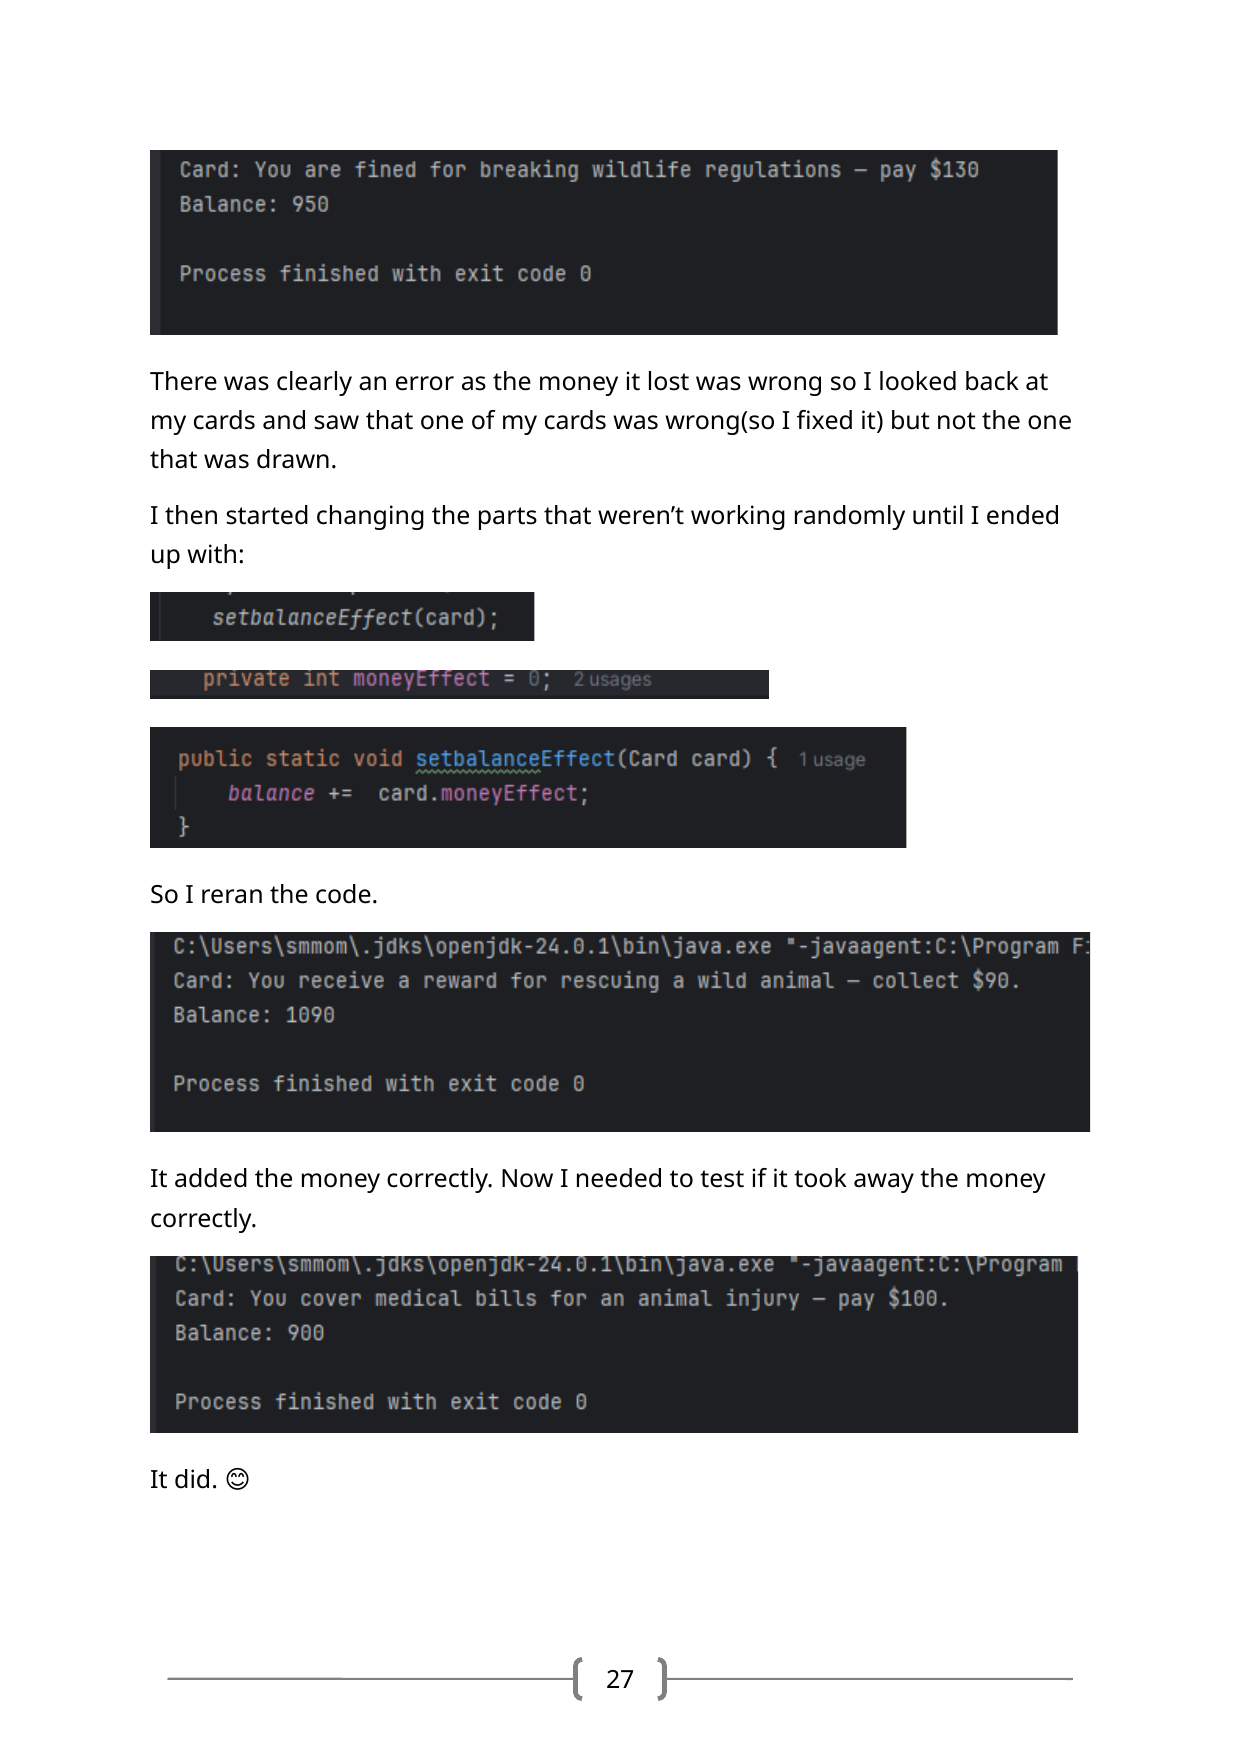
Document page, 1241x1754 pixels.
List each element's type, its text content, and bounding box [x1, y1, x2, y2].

picture [150, 932, 1091, 1132]
picture [150, 1256, 1079, 1433]
text It did. 😊 [150, 1462, 1090, 1496]
text It added the money correctly. Now I needed to test if it took away the money correctly. [150, 1161, 1090, 1234]
picture [150, 727, 907, 848]
text There was clearly an error as the money it lost was wrong so I looked back at my cards and saw that one of my cards was wrong(so I fixed it) but not the one that was drawn. [150, 363, 1090, 476]
text So I reran the code. [150, 877, 1090, 911]
picture [150, 670, 769, 699]
text I then started changing the parts that weren’t working randomly until I ended up with: [150, 498, 1090, 571]
picture [150, 592, 535, 641]
picture [150, 150, 1058, 335]
